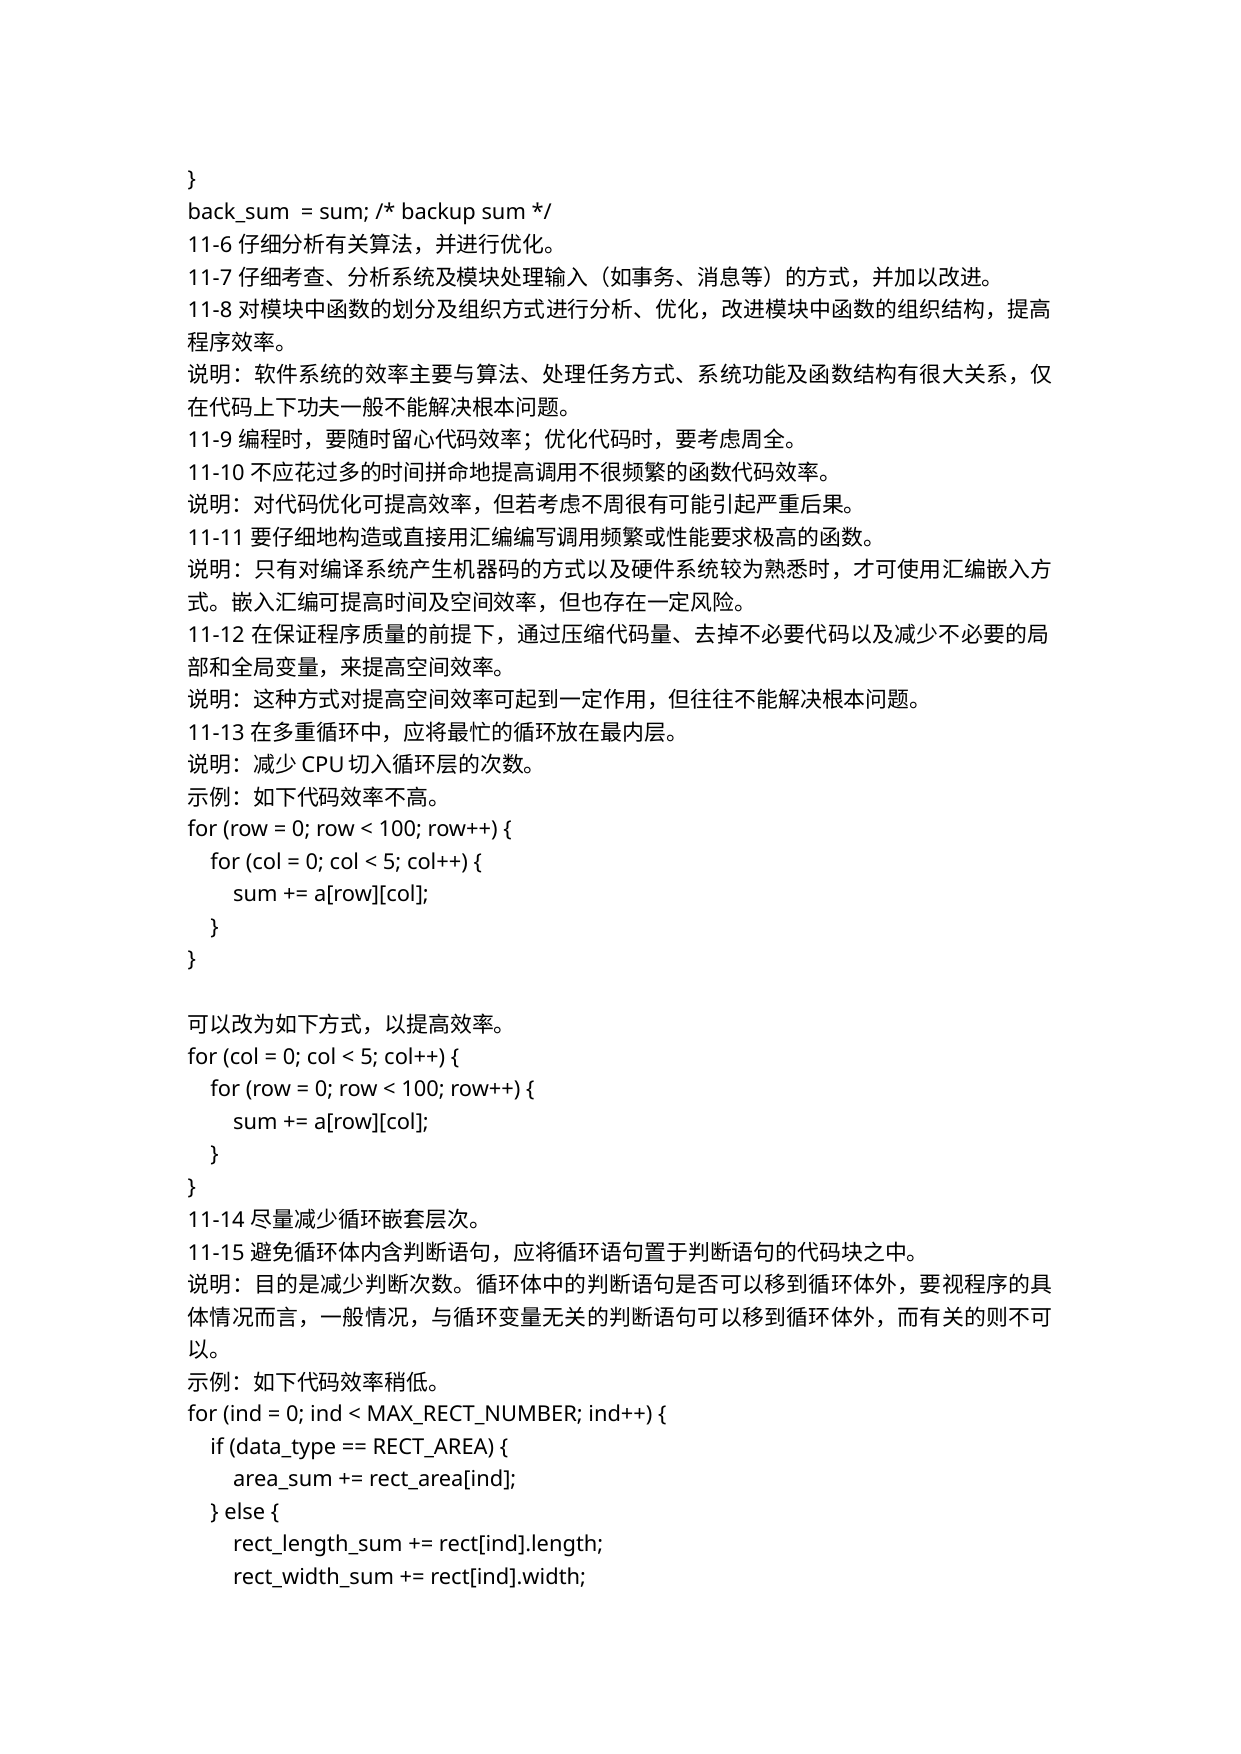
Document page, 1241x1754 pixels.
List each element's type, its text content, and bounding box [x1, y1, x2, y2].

text } [187, 942, 1053, 974]
text 说明：只有对编译系统产生机器码的方式以及硬件系统较为熟悉时，才可使用汇编嵌入方式。嵌入汇编可提高时间及空间效率，但也存在一定风险。 [187, 552, 1053, 617]
text 11-9 编程时，要随时留心代码效率；优化代码时，要考虑周全。 [187, 422, 1053, 454]
text 说明：目的是减少判断次数。循环体中的判断语句是否可以移到循环体外，要视程序的具体情况而言，一般情况，与循环变量无关的判断语句可以移到循环体外，而有关的则不可以。 [187, 1267, 1053, 1364]
text sum += a[row][col]; [187, 1104, 1053, 1137]
text 11-12 在保证程序质量的前提下，通过压缩代码量、去掉不必要代码以及减少不必要的局部和全局变量，来提高空间效率。 [187, 617, 1053, 682]
text 11-7 仔细考查、分析系统及模块处理输入（如事务、消息等）的方式，并加以改进。 [187, 259, 1053, 292]
text 11-10 不应花过多的时间拼命地提高调用不很频繁的函数代码效率。 [187, 454, 1053, 487]
text back_sum = sum; /* backup sum */ [187, 194, 1053, 227]
text 11-11 要仔细地构造或直接用汇编编写调用频繁或性能要求极高的函数。 [187, 519, 1053, 552]
text } [187, 162, 1053, 194]
text 说明：对代码优化可提高效率，但若考虑不周很有可能引起严重后果。 [187, 487, 1053, 519]
text for (col = 0; col < 5; col++) { [187, 844, 1053, 877]
text sum += a[row][col]; [187, 877, 1053, 909]
text 11-14 尽量减少循环嵌套层次。 [187, 1202, 1053, 1234]
text } else { [187, 1494, 1053, 1527]
text for (row = 0; row < 100; row++) { [187, 812, 1053, 844]
text 11-8 对模块中函数的划分及组织方式进行分析、优化，改进模块中函数的组织结构，提高程序效率。 [187, 292, 1053, 357]
text } [187, 1137, 1053, 1169]
text 说明：减少CPU切入循环层的次数。 [187, 747, 1053, 779]
text 11-15 避免循环体内含判断语句，应将循环语句置于判断语句的代码块之中。 [187, 1234, 1053, 1267]
text 说明：这种方式对提高空间效率可起到一定作用，但往往不能解决根本问题。 [187, 682, 1053, 714]
text area_sum += rect_area[ind]; [187, 1462, 1053, 1494]
text if (data_type == RECT_AREA) { [187, 1429, 1053, 1462]
text rect_length_sum += rect[ind].length; [187, 1527, 1053, 1559]
text } [187, 1169, 1053, 1202]
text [187, 1397, 1053, 1429]
text rect_width_sum += rect[ind].width; [187, 1559, 1053, 1592]
text 说明：软件系统的效率主要与算法、处理任务方式、系统功能及函数结构有很大关系，仅在代码上下功夫一般不能解决根本问题。 [187, 357, 1053, 422]
text 示例：如下代码效率稍低。 [187, 1364, 1053, 1397]
text 11-6 仔细分析有关算法，并进行优化。 [187, 227, 1053, 259]
text 示例：如下代码效率不高。 [187, 779, 1053, 812]
text } [187, 909, 1053, 942]
text 11-13 在多重循环中，应将最忙的循环放在最内层。 [187, 714, 1053, 747]
text for (row = 0; row < 100; row++) { [187, 1072, 1053, 1104]
text 可以改为如下方式，以提高效率。 [187, 1007, 1053, 1039]
text for (col = 0; col < 5; col++) { [187, 1039, 1053, 1072]
